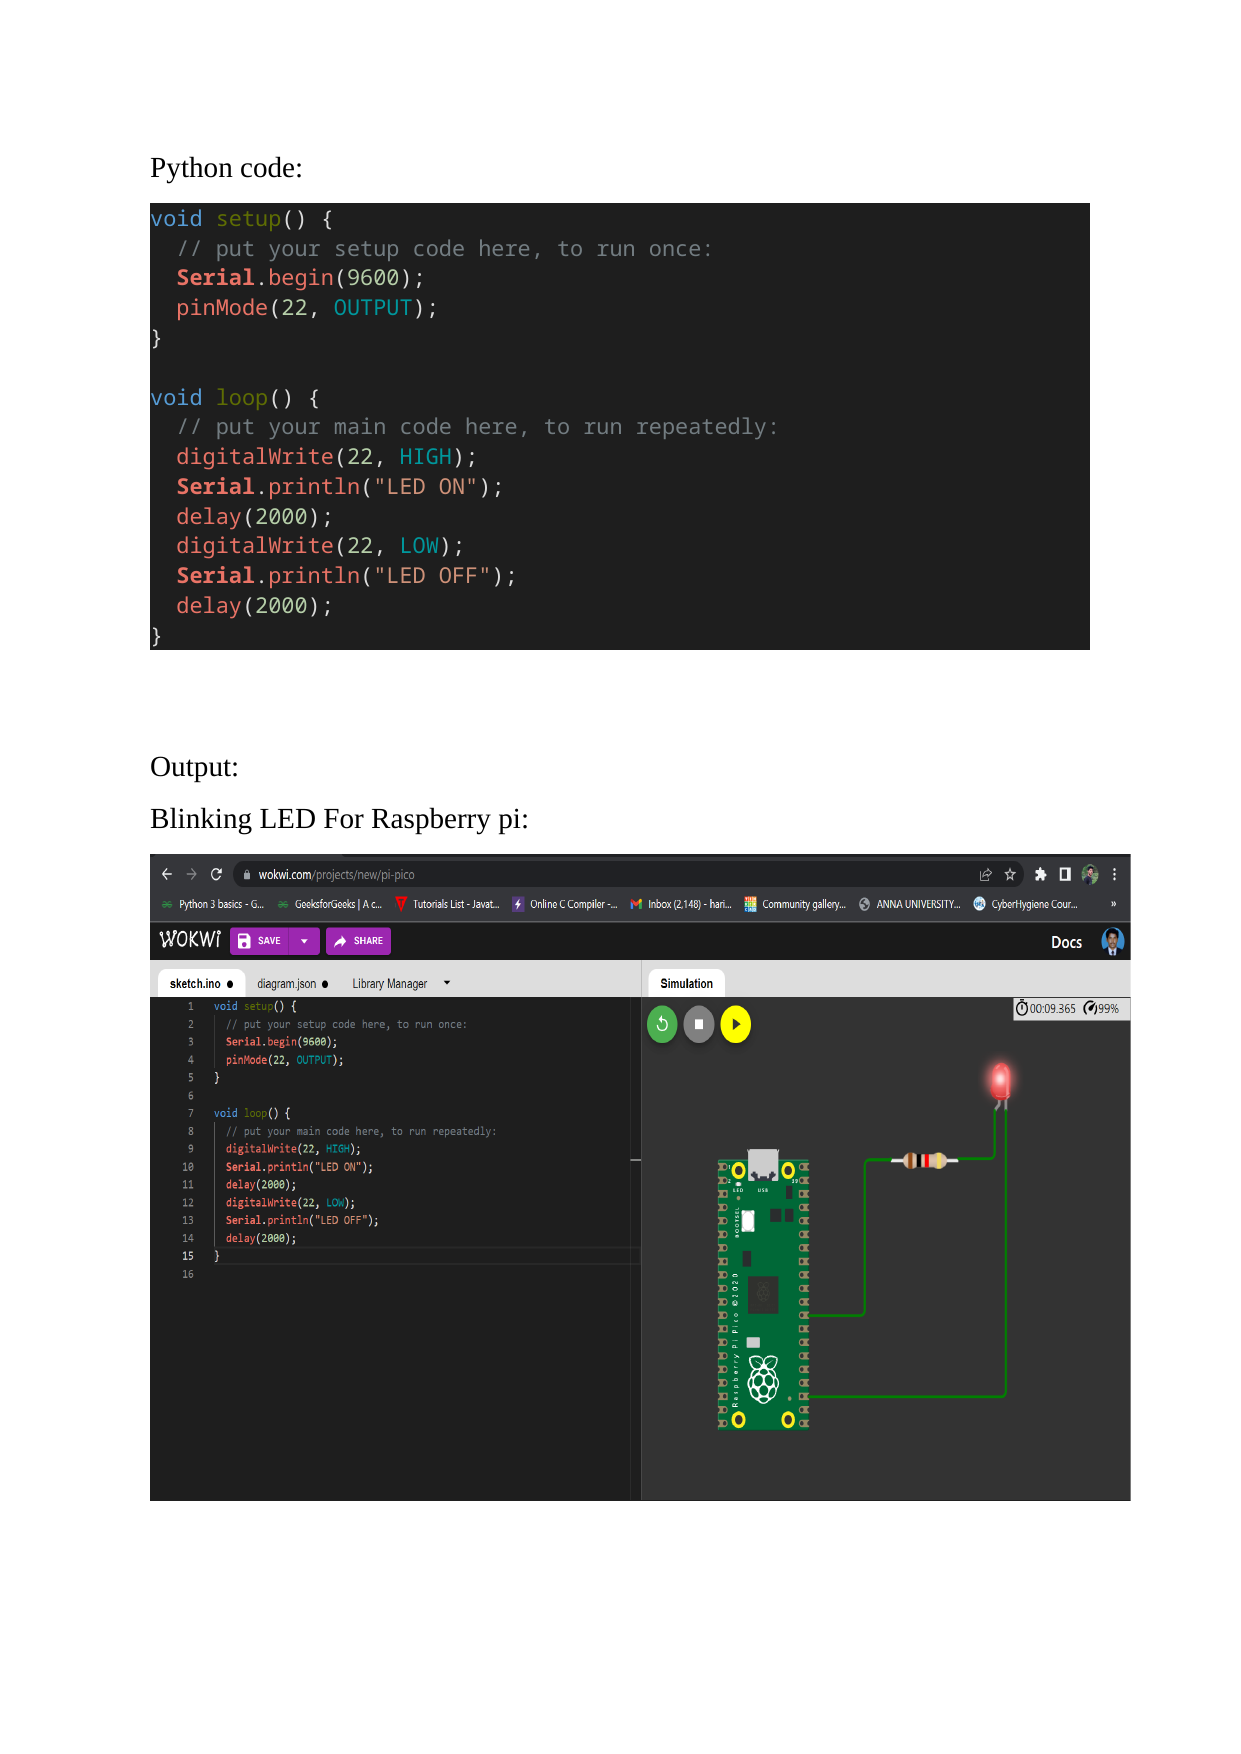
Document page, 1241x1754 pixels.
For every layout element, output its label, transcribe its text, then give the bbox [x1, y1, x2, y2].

text Serial.begin(9600); [150, 262, 1090, 292]
text } [150, 322, 1090, 352]
text Python code: [150, 150, 1090, 183]
text delay(2000); [150, 501, 1090, 531]
text // put your main code here, to run repeatedly: [150, 411, 1090, 441]
text delay(2000); [150, 590, 1090, 620]
text } [150, 620, 1090, 650]
text void setup() { [150, 203, 1090, 233]
text Serial.println("LED OFF"); [150, 560, 1090, 590]
text Output: [150, 749, 1090, 782]
text digitalWrite(22, LOW); [150, 531, 1090, 560]
picture [150, 854, 1131, 1501]
text digitalWrite(22, HIGH); [150, 441, 1090, 471]
text // put your setup code here, to run once: [150, 233, 1090, 262]
text Serial.println("LED ON"); [150, 471, 1090, 501]
text pinMode(22, OUTPUT); [150, 292, 1090, 322]
text void loop() { [150, 382, 1090, 411]
text Blinking LED For Raspberry pi: [150, 802, 1090, 835]
